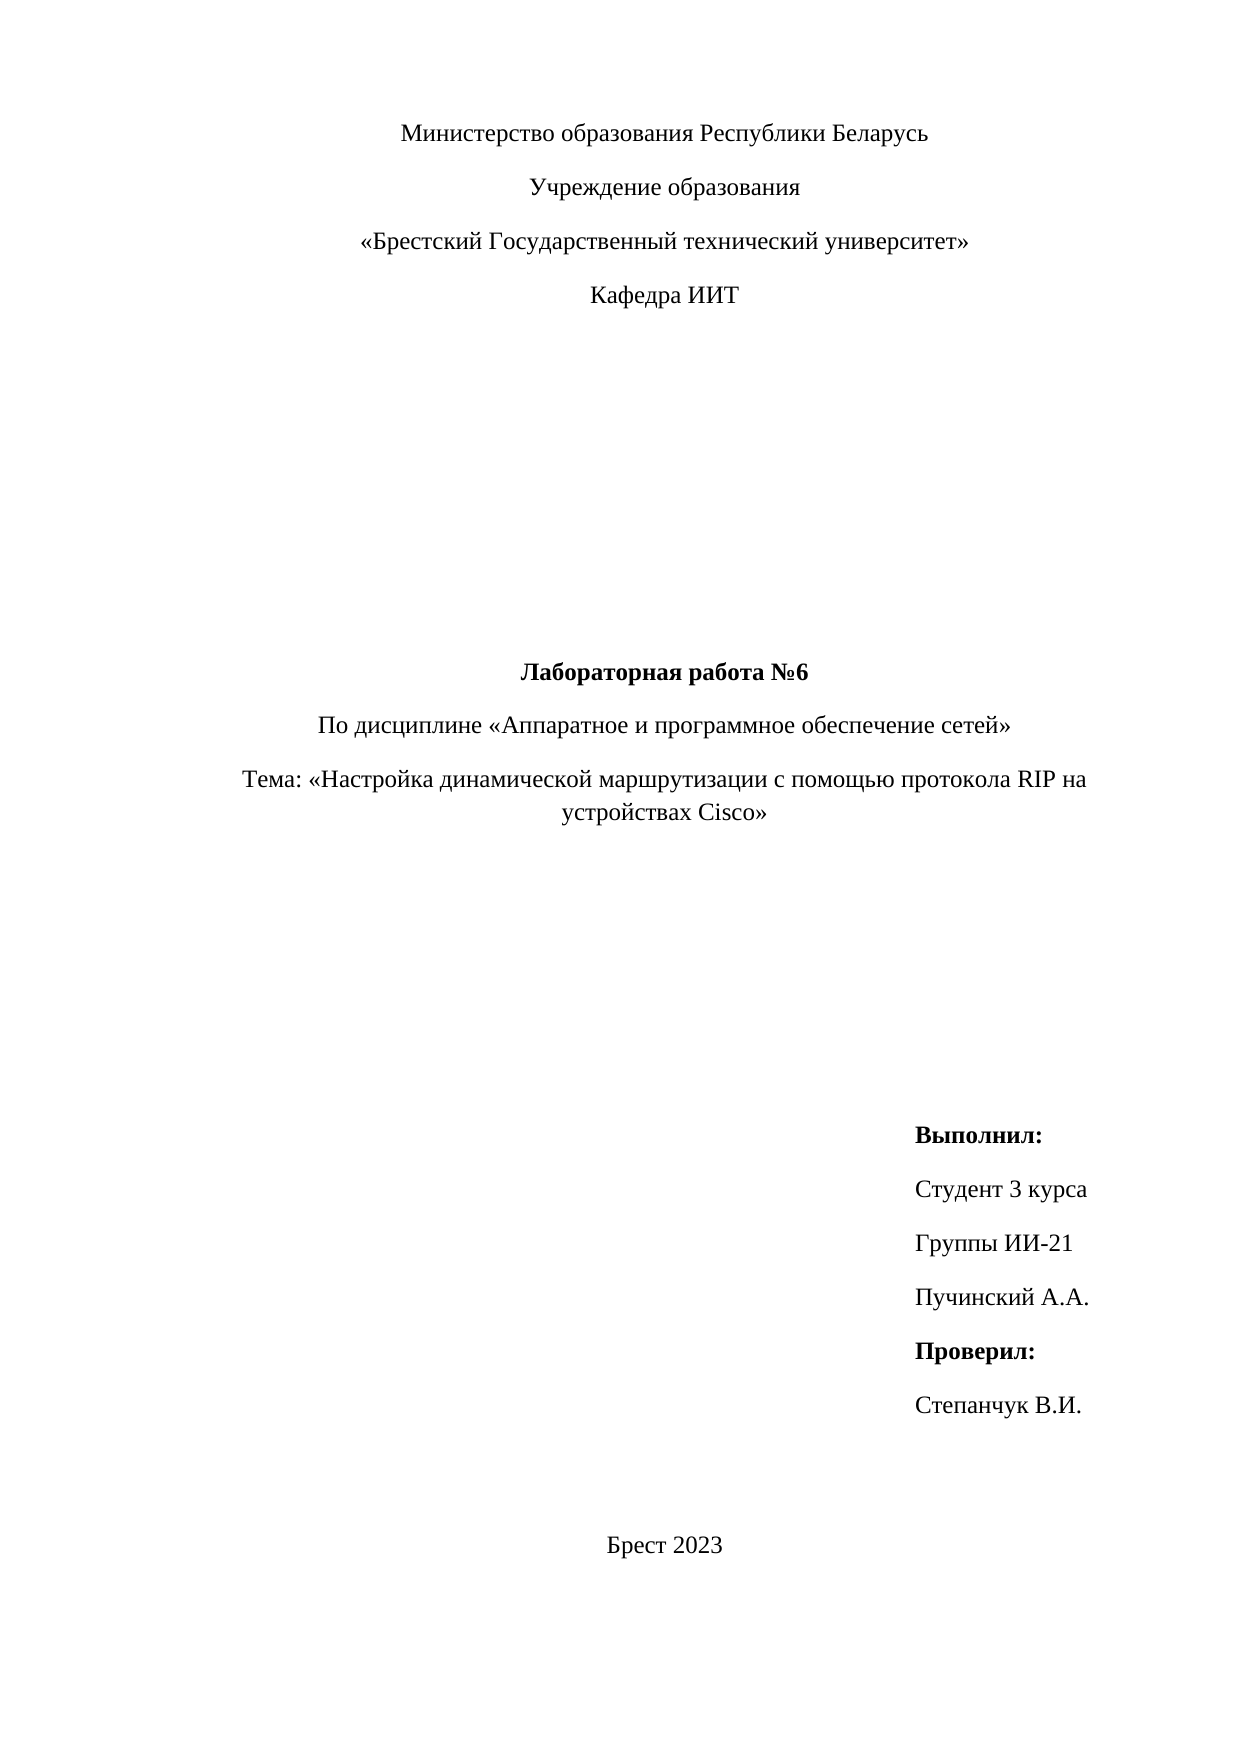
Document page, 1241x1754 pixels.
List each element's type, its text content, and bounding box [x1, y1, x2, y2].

text Проверил: [841, 1336, 1152, 1365]
text Лабораторная работа №6 [177, 657, 1152, 685]
text Учреждение образования [177, 172, 1152, 201]
text Группы ИИ-21 [841, 1228, 1152, 1257]
text По дисциплине «Аппаратное и программное обеспечение сетей» [177, 711, 1152, 739]
text Степанчук В.И. [841, 1390, 1181, 1418]
text «Брестский Государственный технический университет» [177, 226, 1152, 254]
text Брест 2023 [177, 1531, 1152, 1559]
text Кафедра ИИТ [177, 280, 1152, 308]
text Выполнил: [841, 1121, 1152, 1149]
text Министерство образования Республики Беларусь [177, 118, 1152, 147]
text Тема: «Настройка динамической маршрутизации с помощью протокола RIP на устройствах Cisco» [177, 764, 1152, 826]
text Студент 3 курса [841, 1174, 1152, 1203]
text Пучинский А.А. [841, 1282, 1152, 1311]
